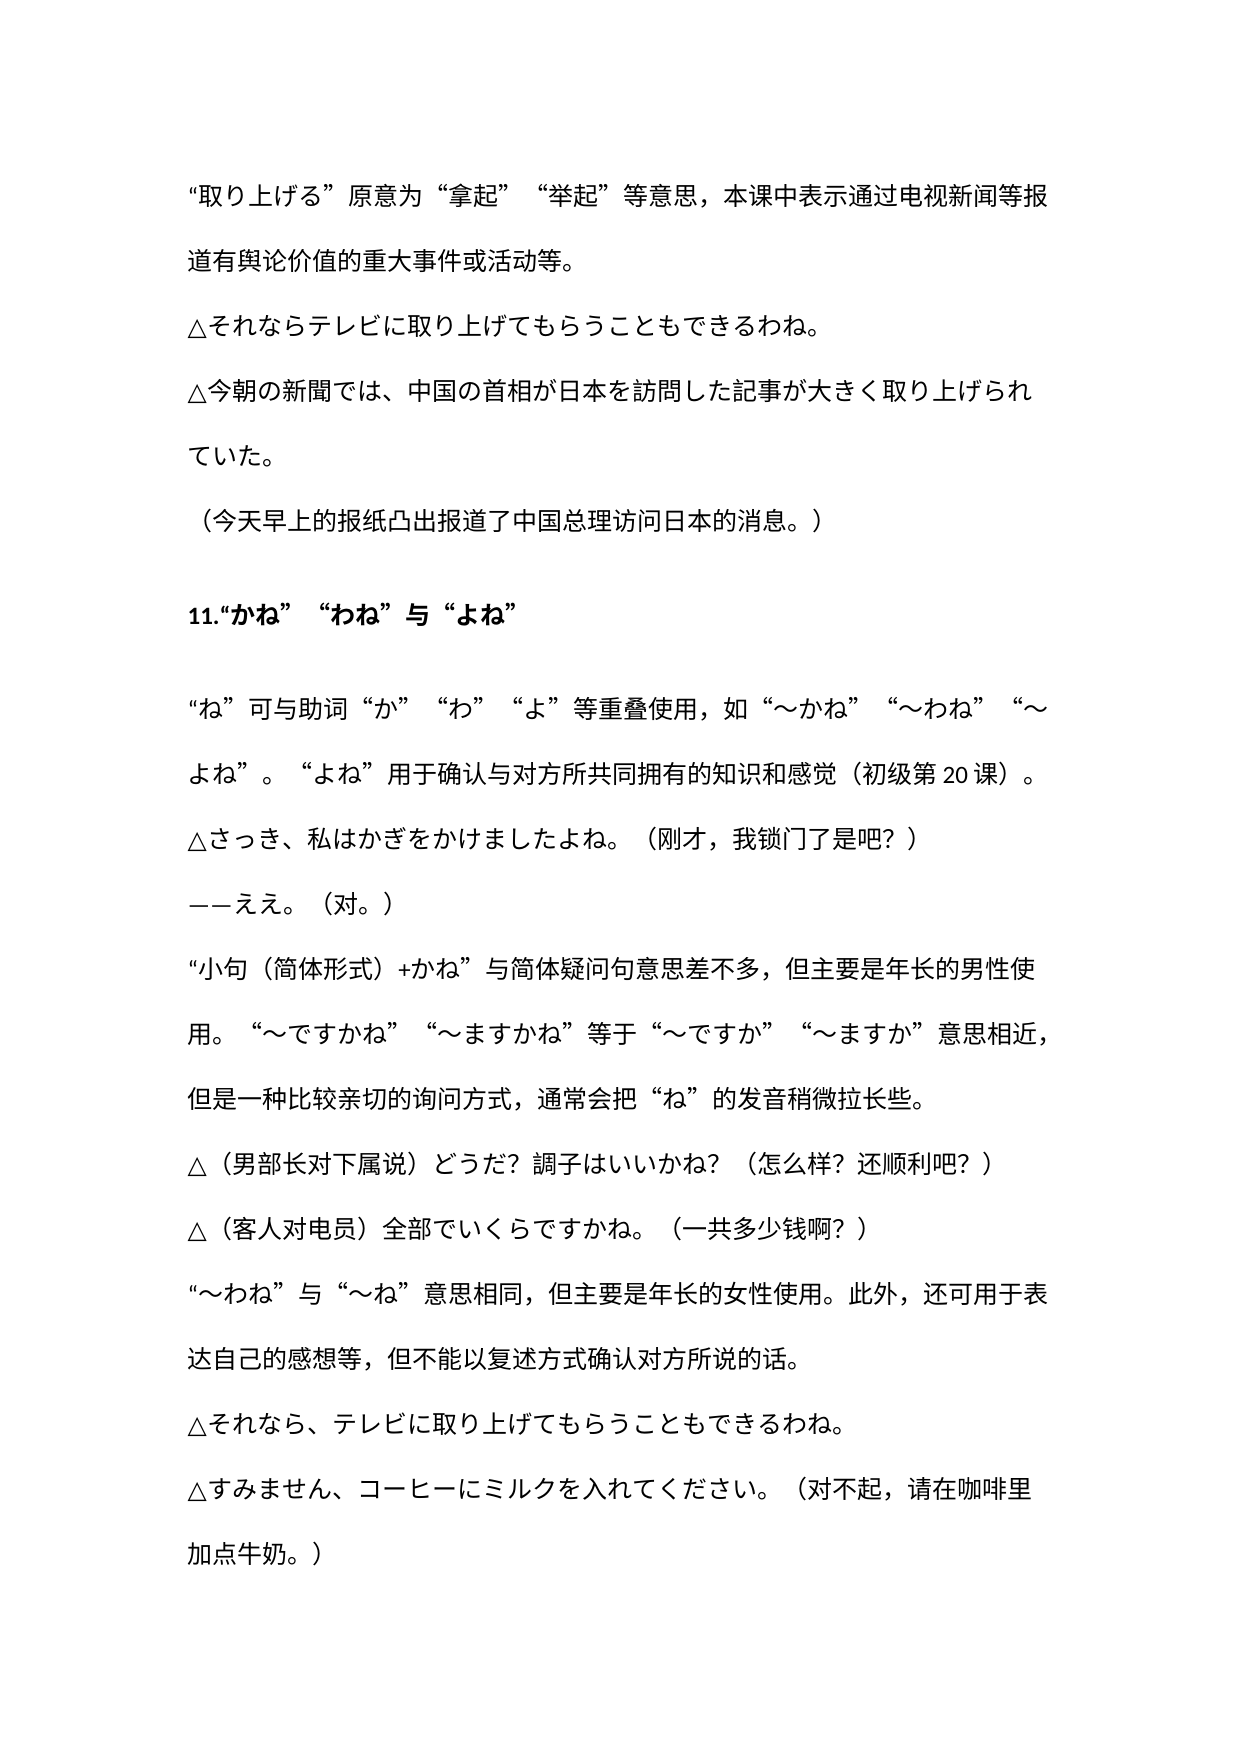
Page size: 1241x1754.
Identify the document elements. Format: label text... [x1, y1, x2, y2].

text 11.“かね”“わね”与“よね” [187, 581, 1053, 646]
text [187, 675, 1053, 1585]
text “取り上げる”原意为“拿起”“举起”等意思，本课中表示通过电视新闻等报道有舆论价值的重大事件或活动等。 △それならテレビに取り上げてもらうこともできるわね。 △今朝の新聞では、中国の首相が日本を訪問した記事が大きく取り上げられていた。 （今天早上的报纸凸出报道了中国总理访问日本的消息。） [187, 162, 1053, 552]
